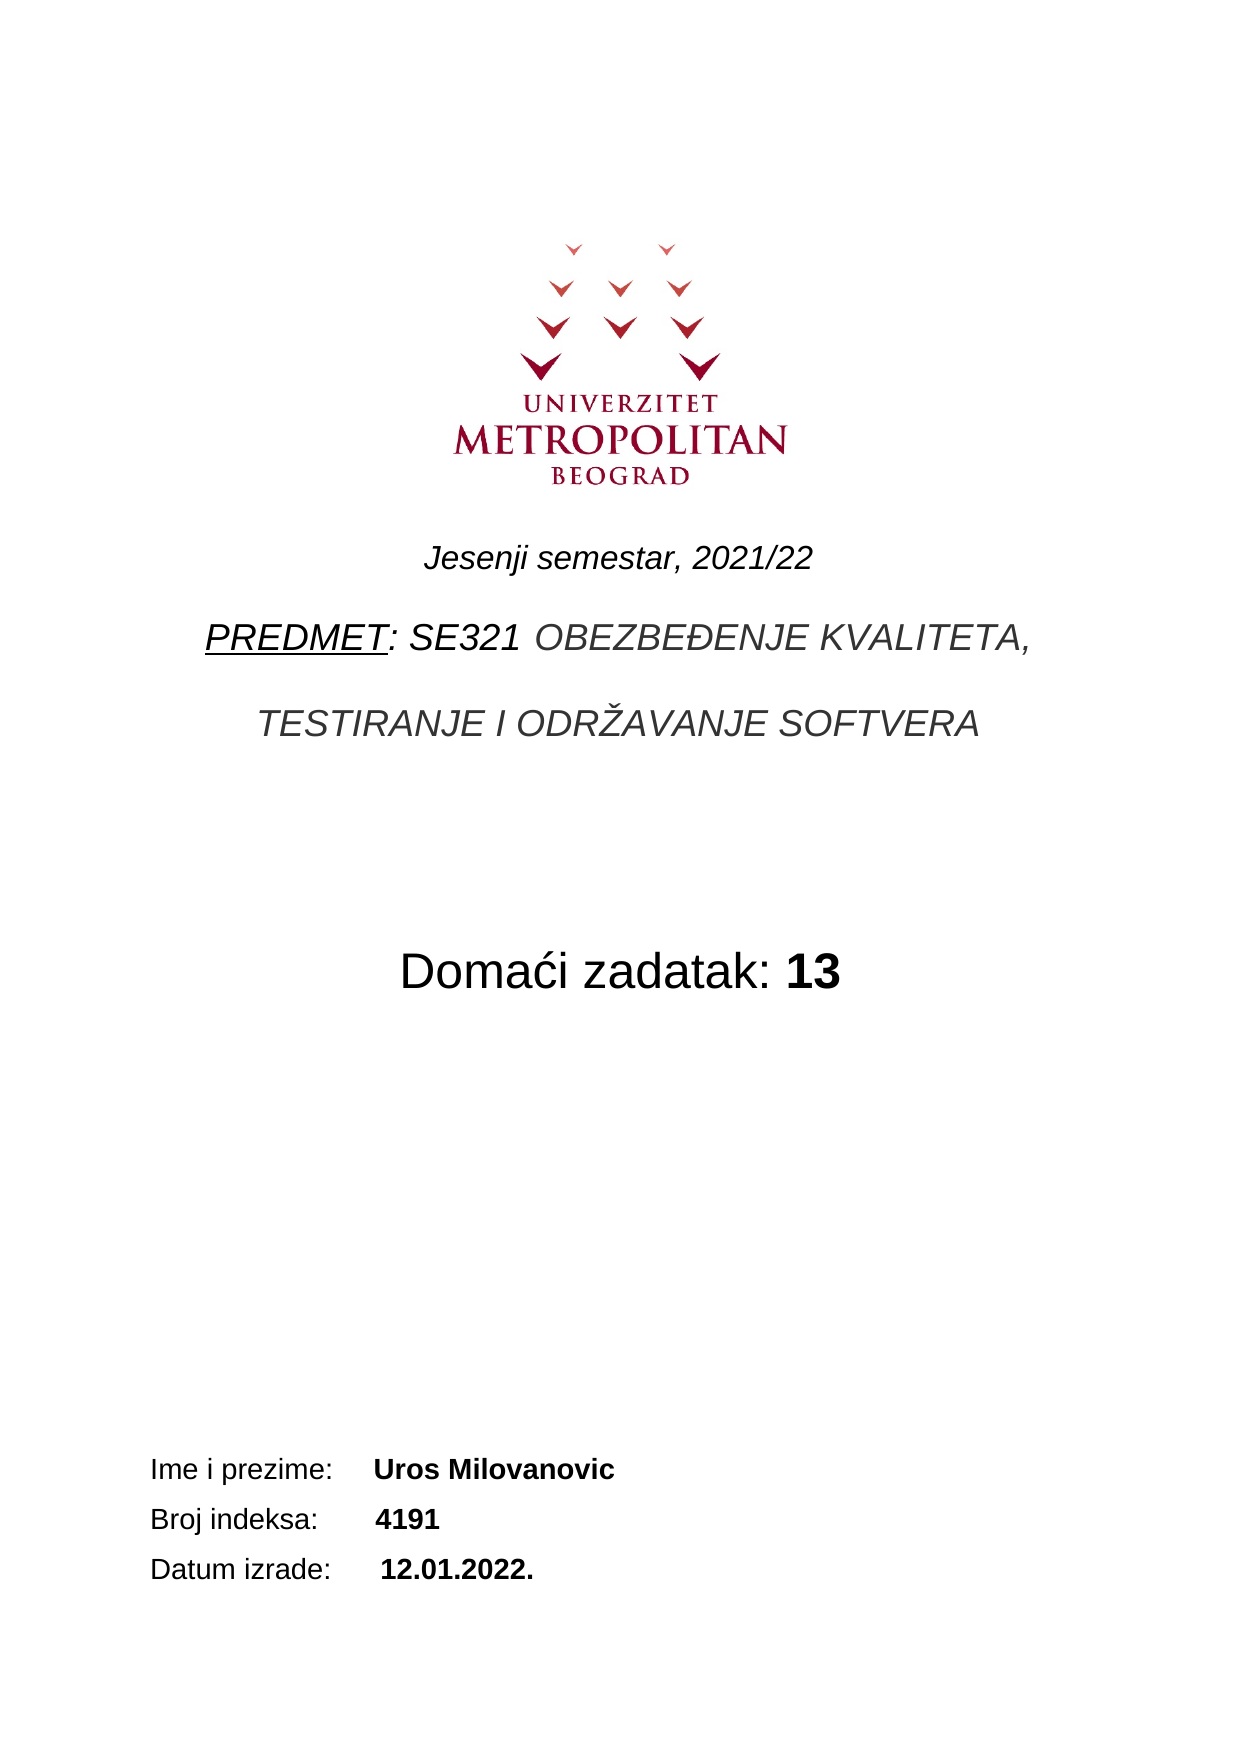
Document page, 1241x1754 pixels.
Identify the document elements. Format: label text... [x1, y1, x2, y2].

text PREDMET: SE321 OBEZBEĐENJE KVALITETA, TESTIRANJE I ODRŽAVANJE SOFTVERA [150, 615, 1090, 744]
text Ime i prezime: Uros Milovanovic [150, 1452, 1090, 1485]
picture [420, 194, 820, 521]
text Jesenji semestar, 2021/22 [150, 538, 1090, 577]
text Domaći zadatak: 13 [150, 941, 1090, 999]
text Datum izrade: 12.01.2022. [150, 1552, 1090, 1586]
text Broj indeksa: 4191 [150, 1502, 1090, 1536]
